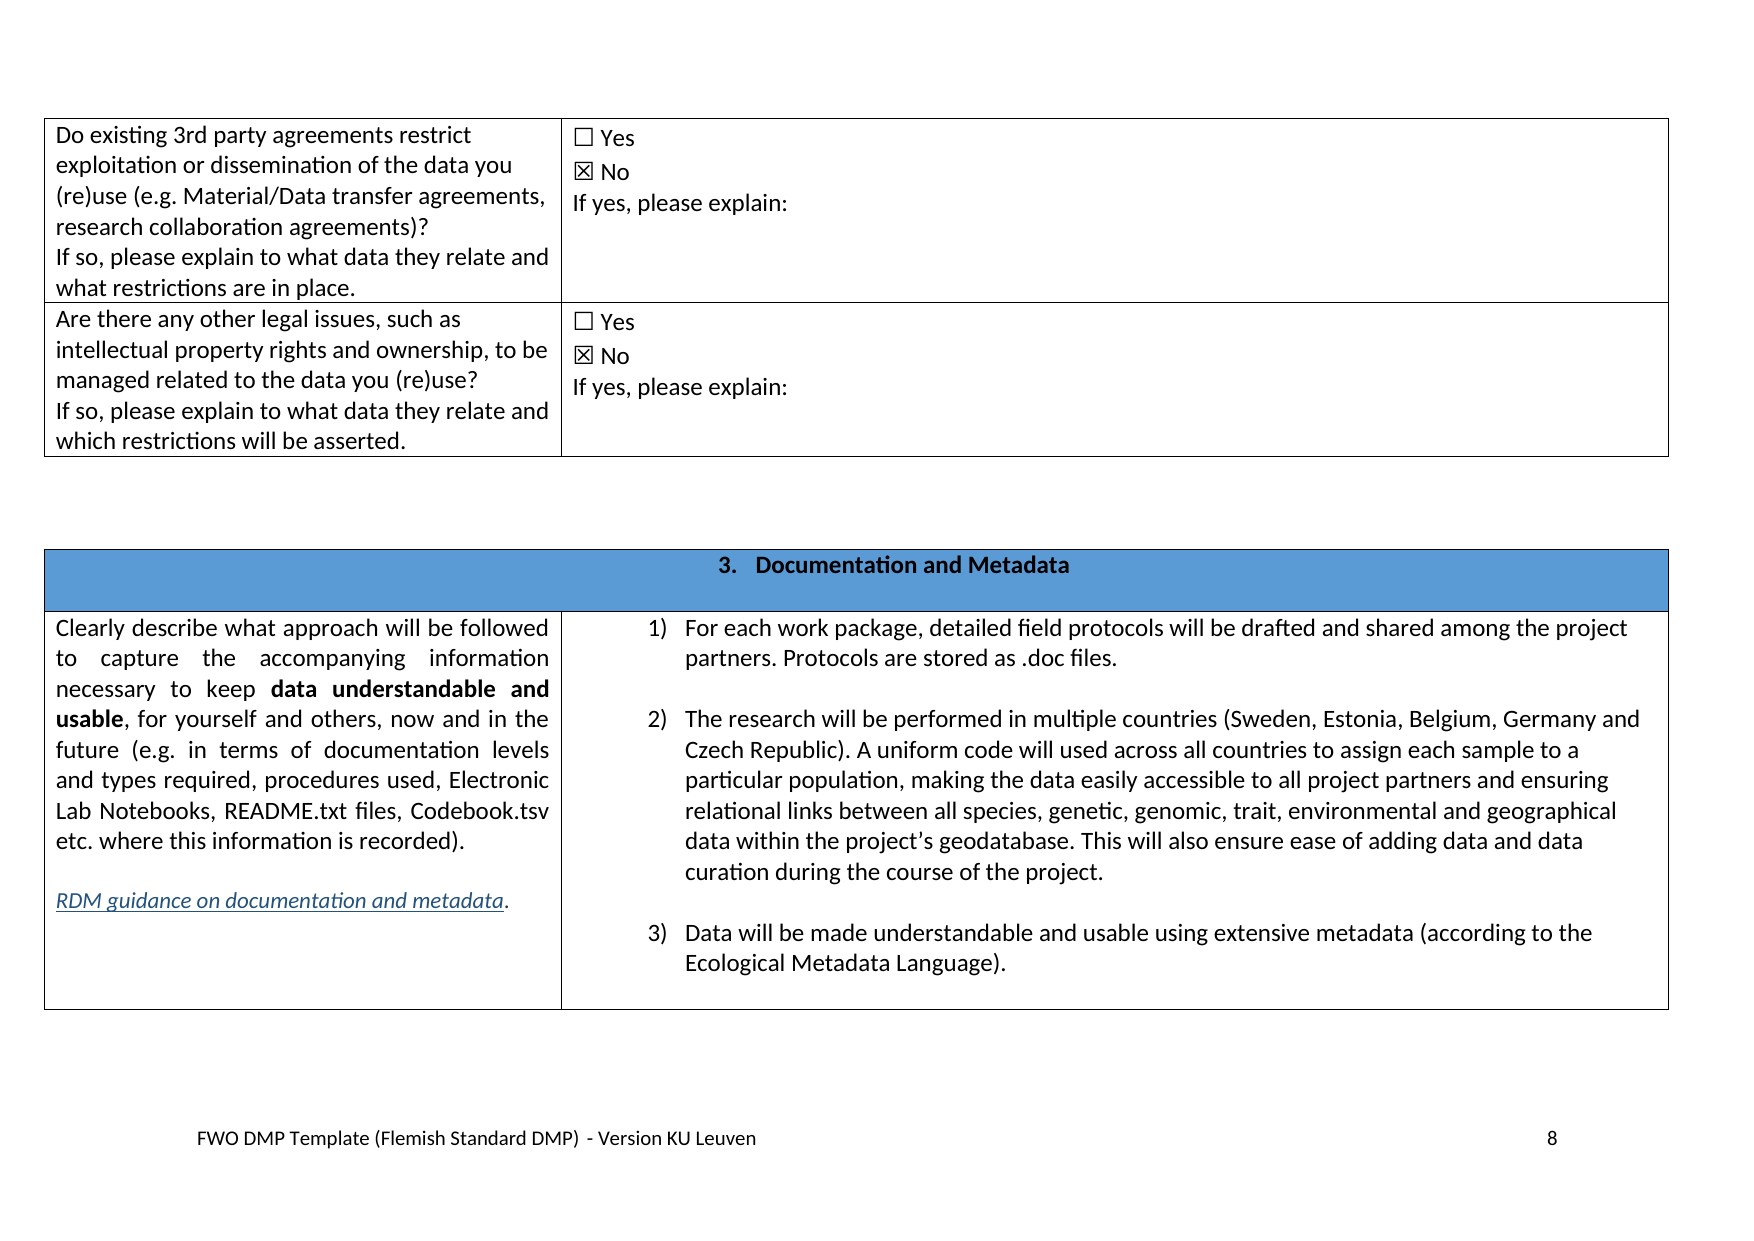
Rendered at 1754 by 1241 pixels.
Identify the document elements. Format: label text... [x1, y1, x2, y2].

table_cell Yes No If yes, please explain: [562, 119, 1668, 302]
table_cell Are there any other legal issues, such as intellectual property rights and ownership, to be managed related to the data you (re)use? If so, please explain to what data they relate and which restrictions will be asserted. [45, 303, 561, 456]
table_cell Do existing 3rd party agreements restrict exploitation or dissemination of the data you (re)use (e.g. Material/Data transfer agreements, research collaboration agreements)? If so, please explain to what data they relate and what restrictions are in place. [45, 119, 561, 302]
table_cell Clearly describe what approach will be followed to capture the accompanying information necessary to keep data understandable and usable, for yourself and others, now and in the future (e.g. in terms of documentation levels and types required, procedures used, Electronic Lab Notebooks, README.txt files, Codebook.tsv etc. where this information is recorded). RDM guidance on documentation and metadata. [45, 612, 561, 1008]
table_cell For each work package, detailed field protocols will be drafted and shared among the project partners. Protocols are stored as .doc files. The research will be performed in multiple countries (Sweden, Estonia, Belgium, Germany and Czech Republic). A uniform code will used across all countries to assign each sample to a particular population, making the data easily accessible to all project partners and ensuring relational links between all species, genetic, genomic, trait, environmental and geographical data within the project’s geodatabase. This will also ensure ease of adding data and data curation during the course of the project. Data will be made understandable and usable using extensive metadata (according to the Ecological Metadata Language). [562, 612, 1668, 1008]
table_cell Yes No If yes, please explain: [562, 303, 1668, 456]
table_header Documentation and Metadata [45, 550, 1668, 611]
